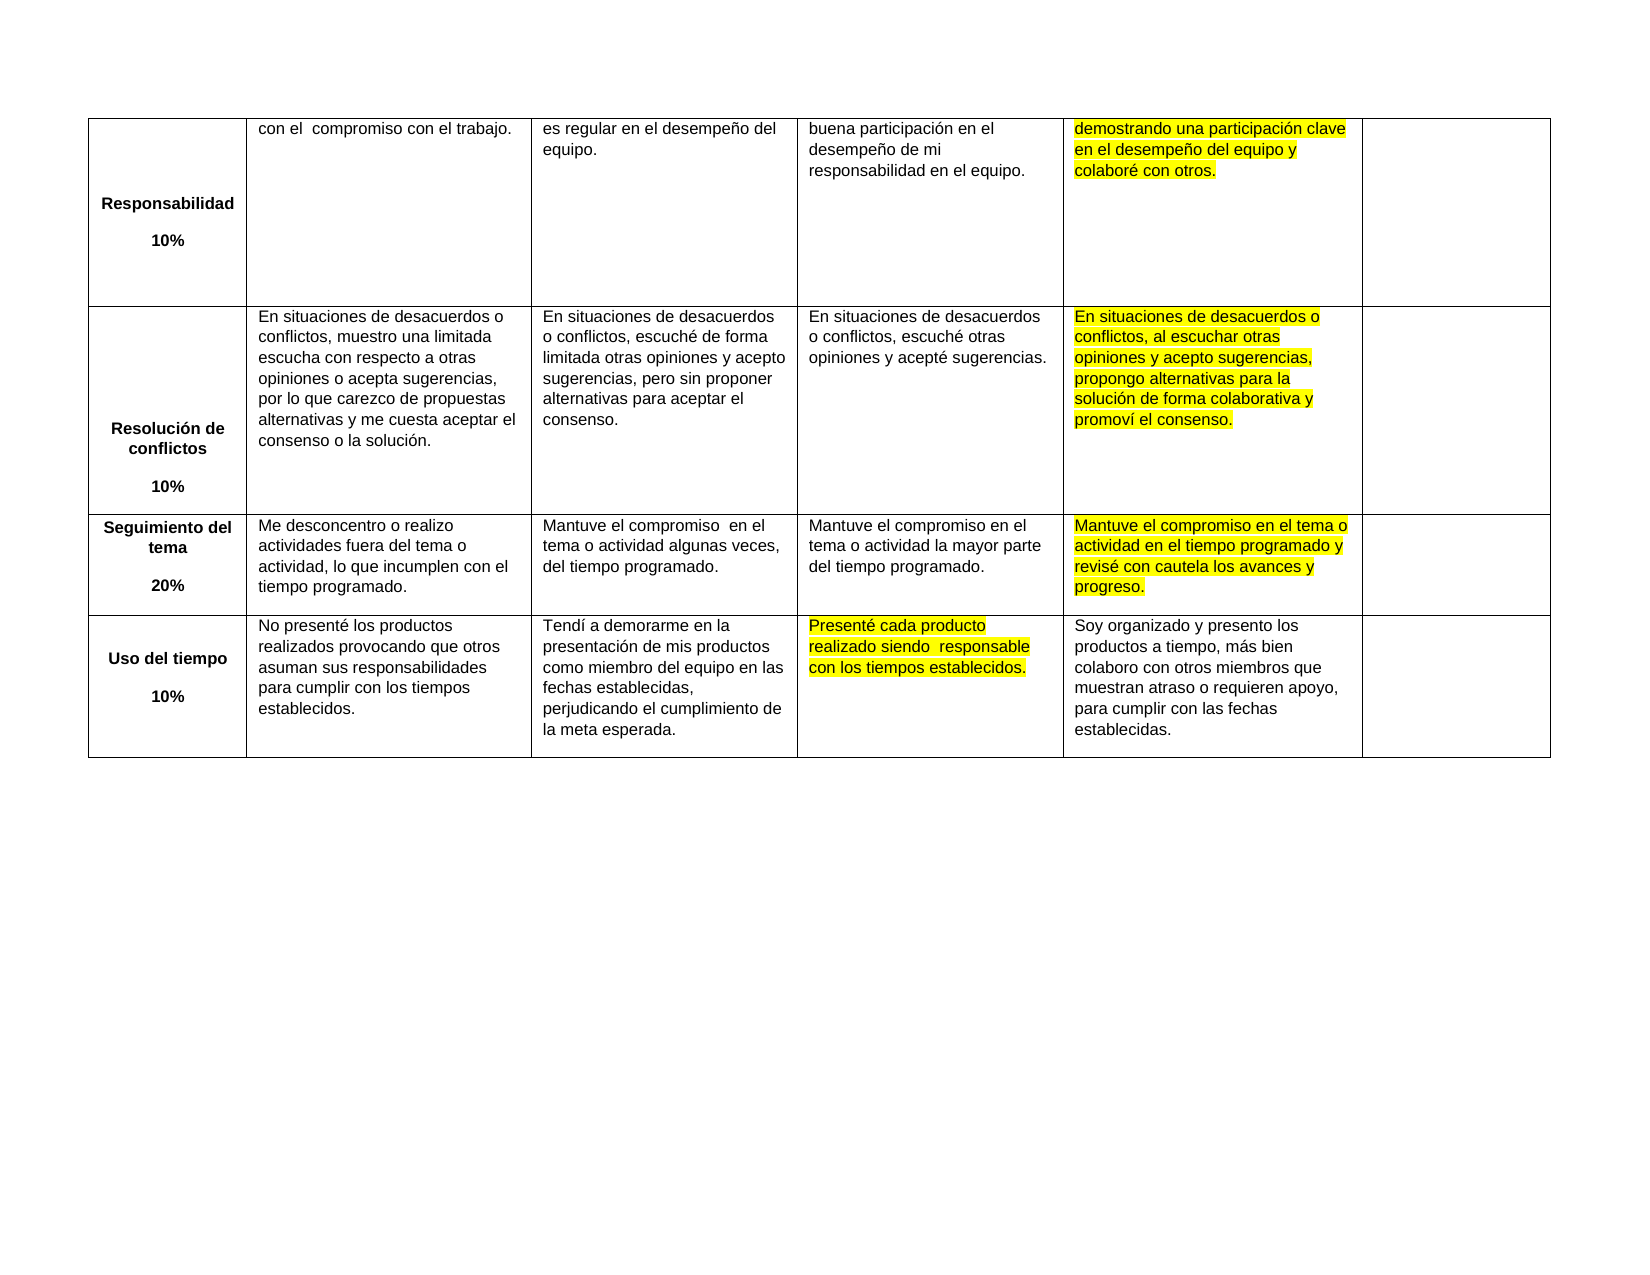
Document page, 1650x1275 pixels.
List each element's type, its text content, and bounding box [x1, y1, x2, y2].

table_cell [1363, 119, 1550, 306]
table_cell Soy organizado y presento los productos a tiempo, más bien colaboro con otros miembros que muestran atraso o requieren apoyo, para cumplir con las fechas establecidas. [1064, 616, 1362, 757]
table_cell Tendí a demorarme en la presentación de mis productos como miembro del equipo en las fechas establecidas, perjudicando el cumplimiento de la meta esperada. [532, 616, 797, 757]
table_cell En situaciones de desacuerdos o conflictos, al escuchar otras opiniones y acepto sugerencias, propongo alternativas para la solución de forma colaborativa y promoví el consenso. [1064, 307, 1362, 514]
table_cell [532, 119, 797, 306]
table_cell En situaciones de desacuerdos o conflictos, muestro una limitada escucha con respecto a otras opiniones o acepta sugerencias, por lo que carezco de propuestas alternativas y me cuesta aceptar el consenso o la solución. [247, 307, 531, 514]
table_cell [247, 119, 531, 306]
table_cell Uso del tiempo 10% [89, 616, 246, 757]
table_cell Resolución de conflictos 10% [89, 307, 246, 514]
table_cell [798, 119, 1063, 306]
table_cell Presenté cada producto realizado siendo responsable con los tiempos establecidos. [798, 616, 1063, 757]
table_cell [1363, 515, 1550, 615]
table_cell Mantuve el compromiso en el tema o actividad algunas veces, del tiempo programado. [532, 515, 797, 615]
table_cell Mantuve el compromiso en el tema o actividad la mayor parte del tiempo programado. [798, 515, 1063, 615]
table_cell No presenté los productos realizados provocando que otros asuman sus responsabilidades para cumplir con los tiempos establecidos. [247, 616, 531, 757]
table_cell [1363, 307, 1550, 514]
table_cell En situaciones de desacuerdos o conflictos, escuché otras opiniones y acepté sugerencias. [798, 307, 1063, 514]
table_cell [1363, 616, 1550, 757]
table_cell Me desconcentro o realizo actividades fuera del tema o actividad, lo que incumplen con el tiempo programado. [247, 515, 531, 615]
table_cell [1064, 119, 1362, 306]
table_cell Seguimiento del tema 20% [89, 515, 246, 615]
table_cell En situaciones de desacuerdos o conflictos, escuché de forma limitada otras opiniones y acepto sugerencias, pero sin proponer alternativas para aceptar el consenso. [532, 307, 797, 514]
table_cell Responsabilidad 10% [89, 119, 246, 306]
table_cell Mantuve el compromiso en el tema o actividad en el tiempo programado y revisé con cautela los avances y progreso. [1064, 515, 1362, 615]
